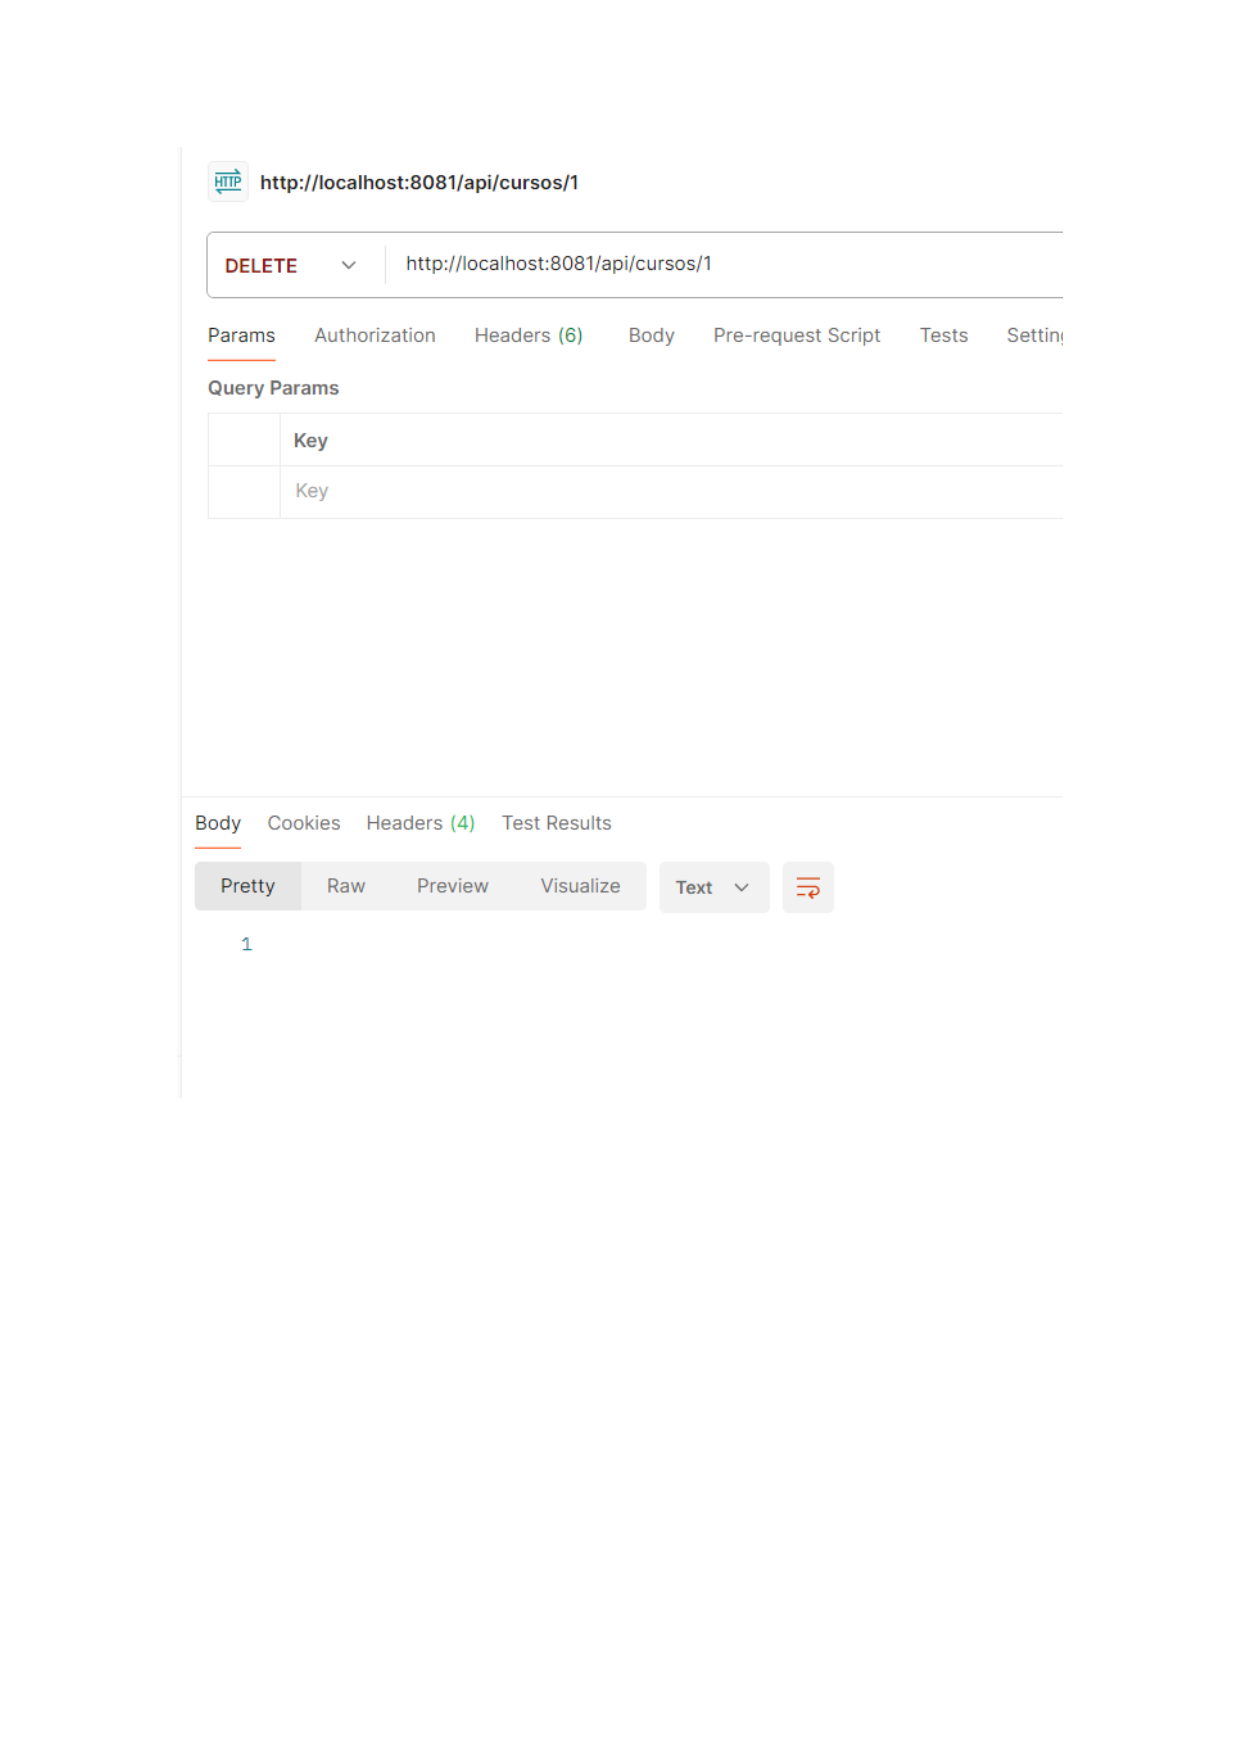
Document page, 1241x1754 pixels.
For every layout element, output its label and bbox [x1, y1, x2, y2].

picture [177, 147, 1063, 1098]
